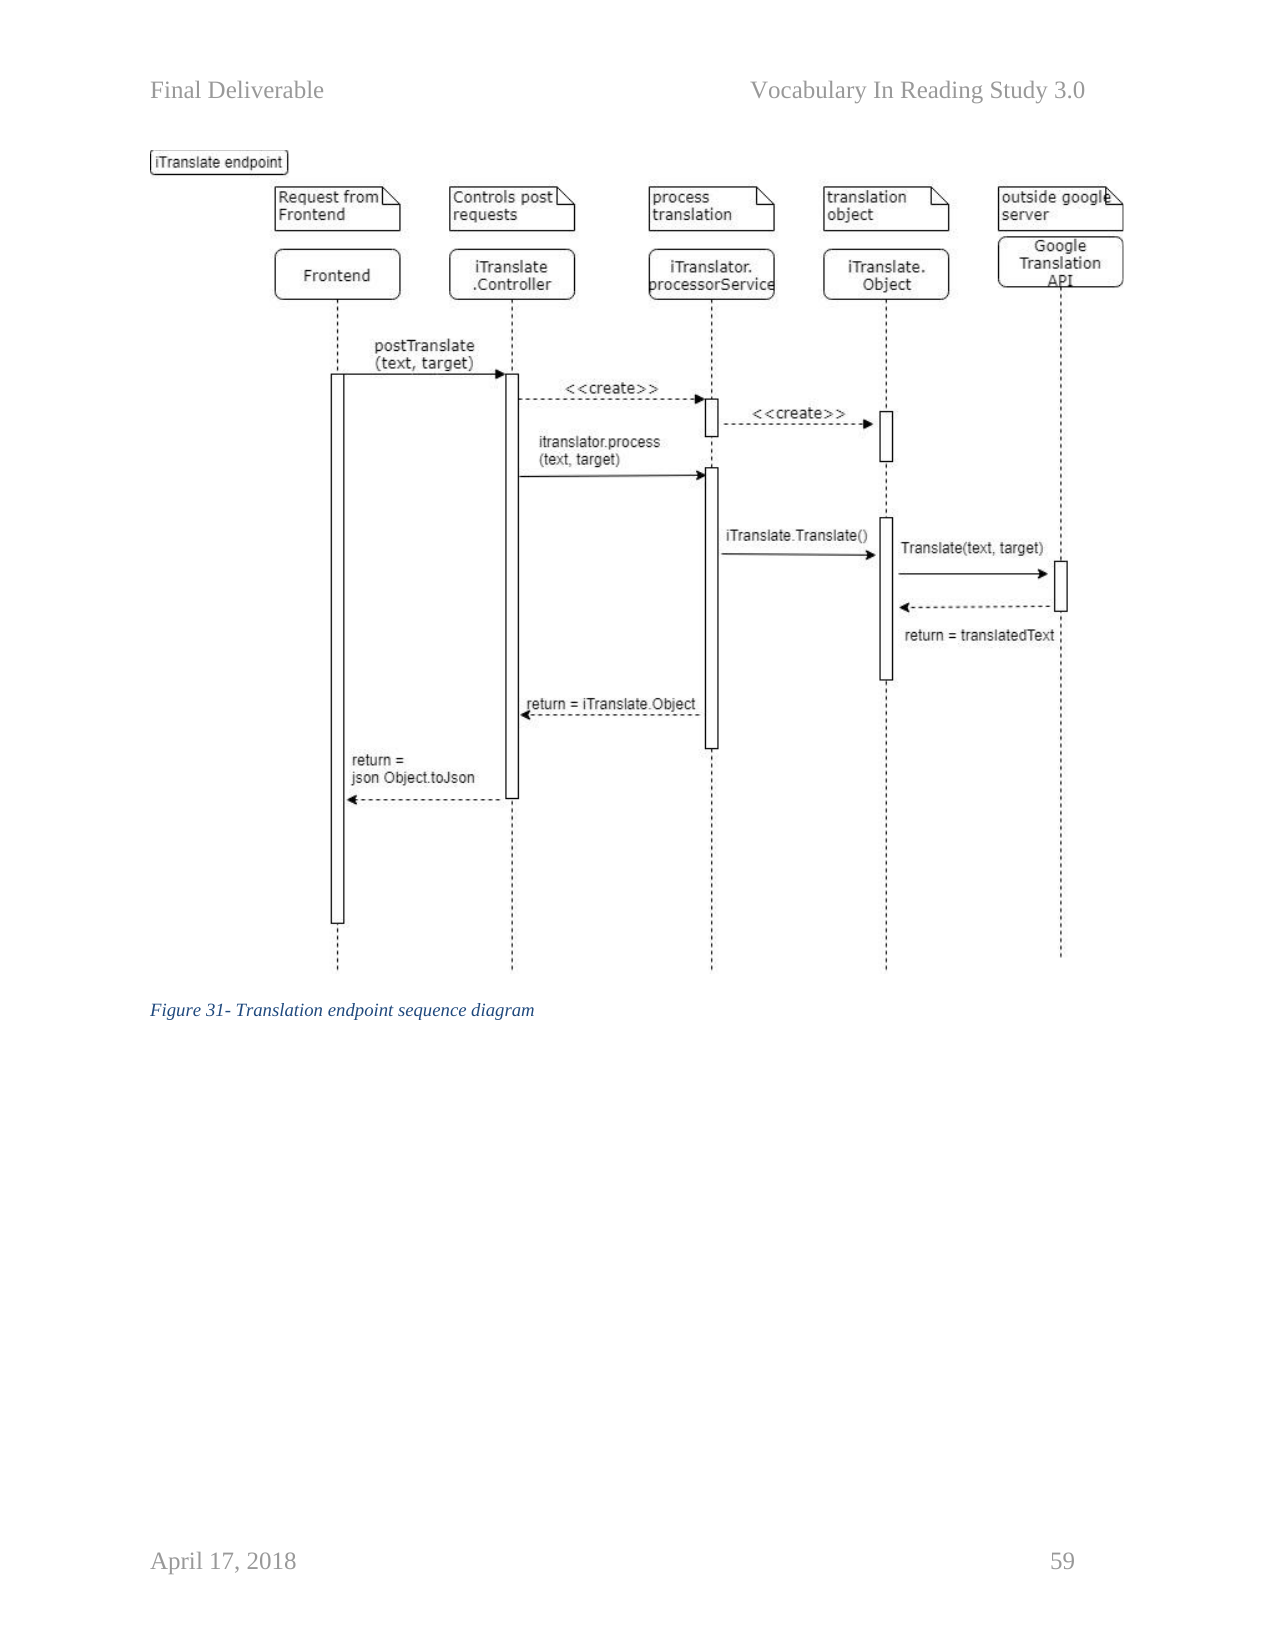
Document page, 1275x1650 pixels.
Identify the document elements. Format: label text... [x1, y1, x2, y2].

picture [150, 150, 1124, 974]
